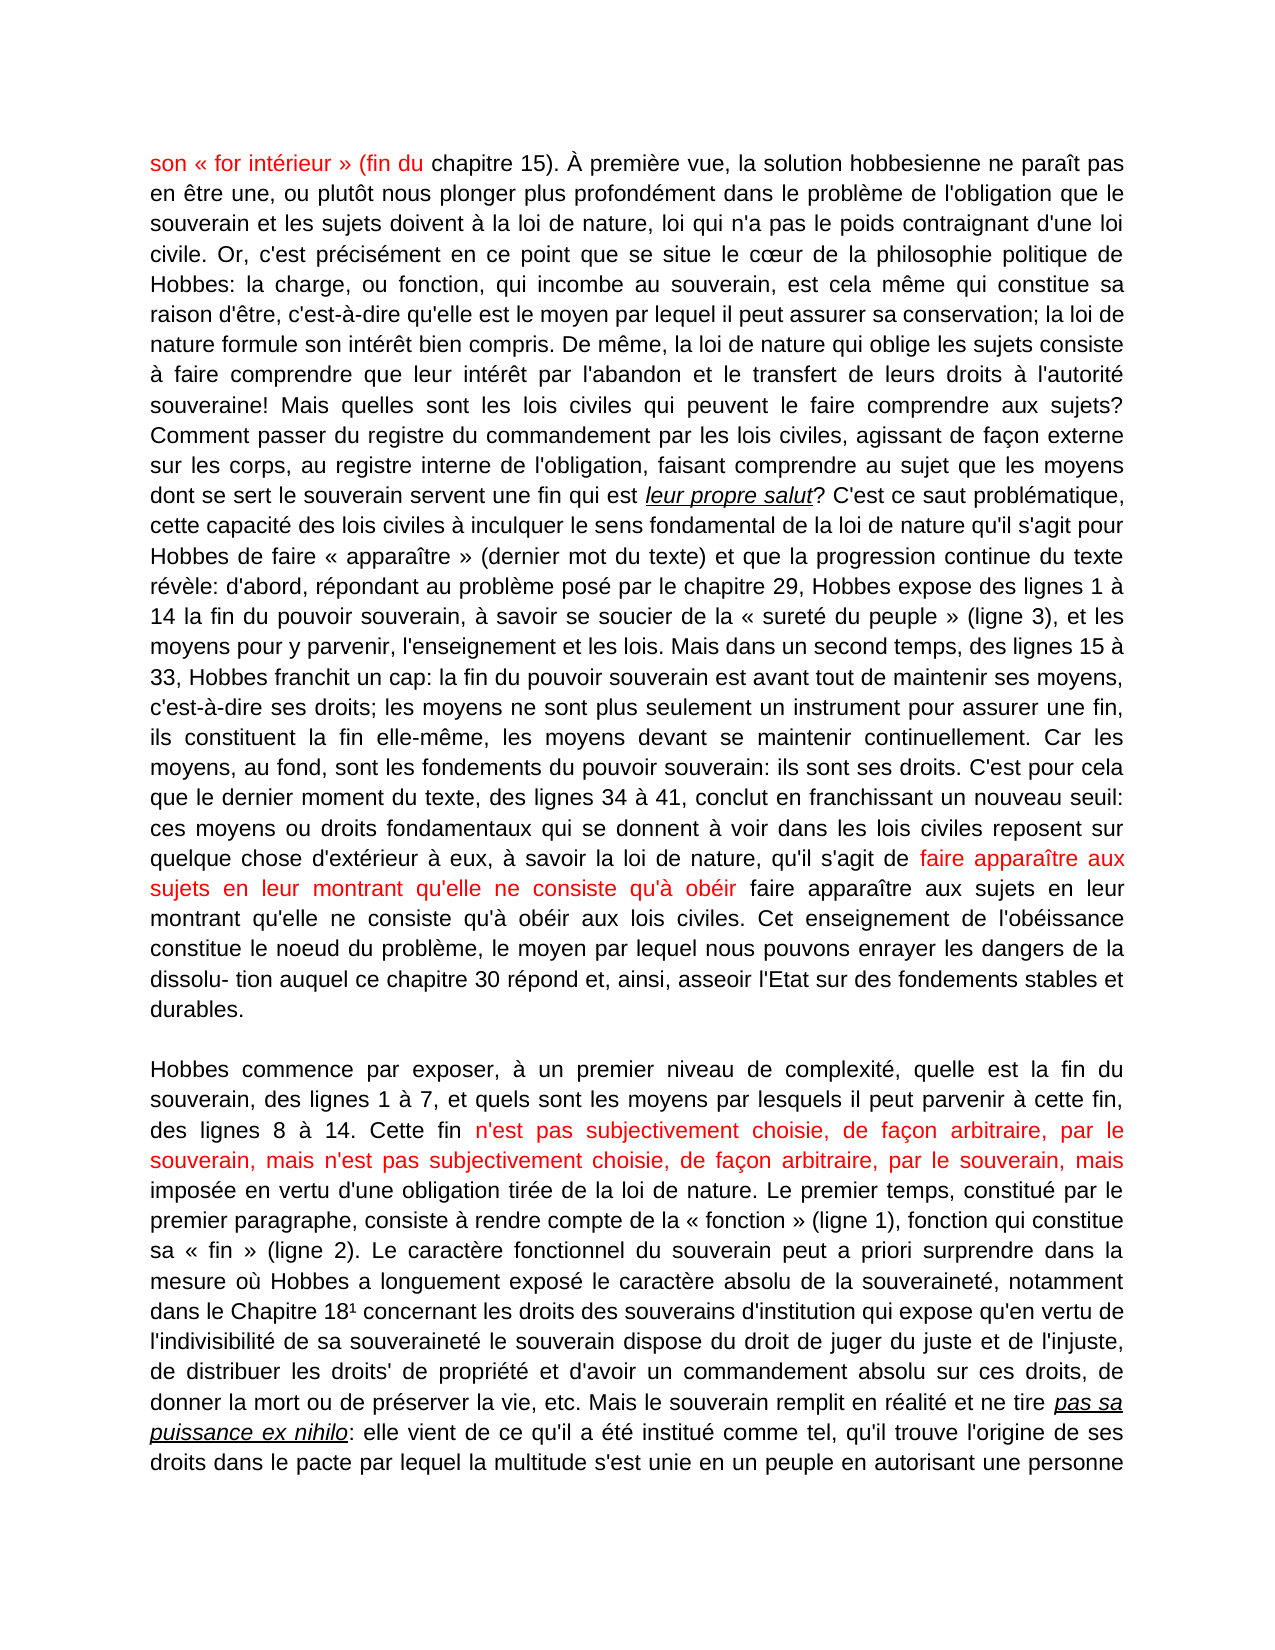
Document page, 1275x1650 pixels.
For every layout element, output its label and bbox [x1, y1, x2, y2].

text [150, 150, 1125, 1022]
text [150, 1056, 1125, 1475]
